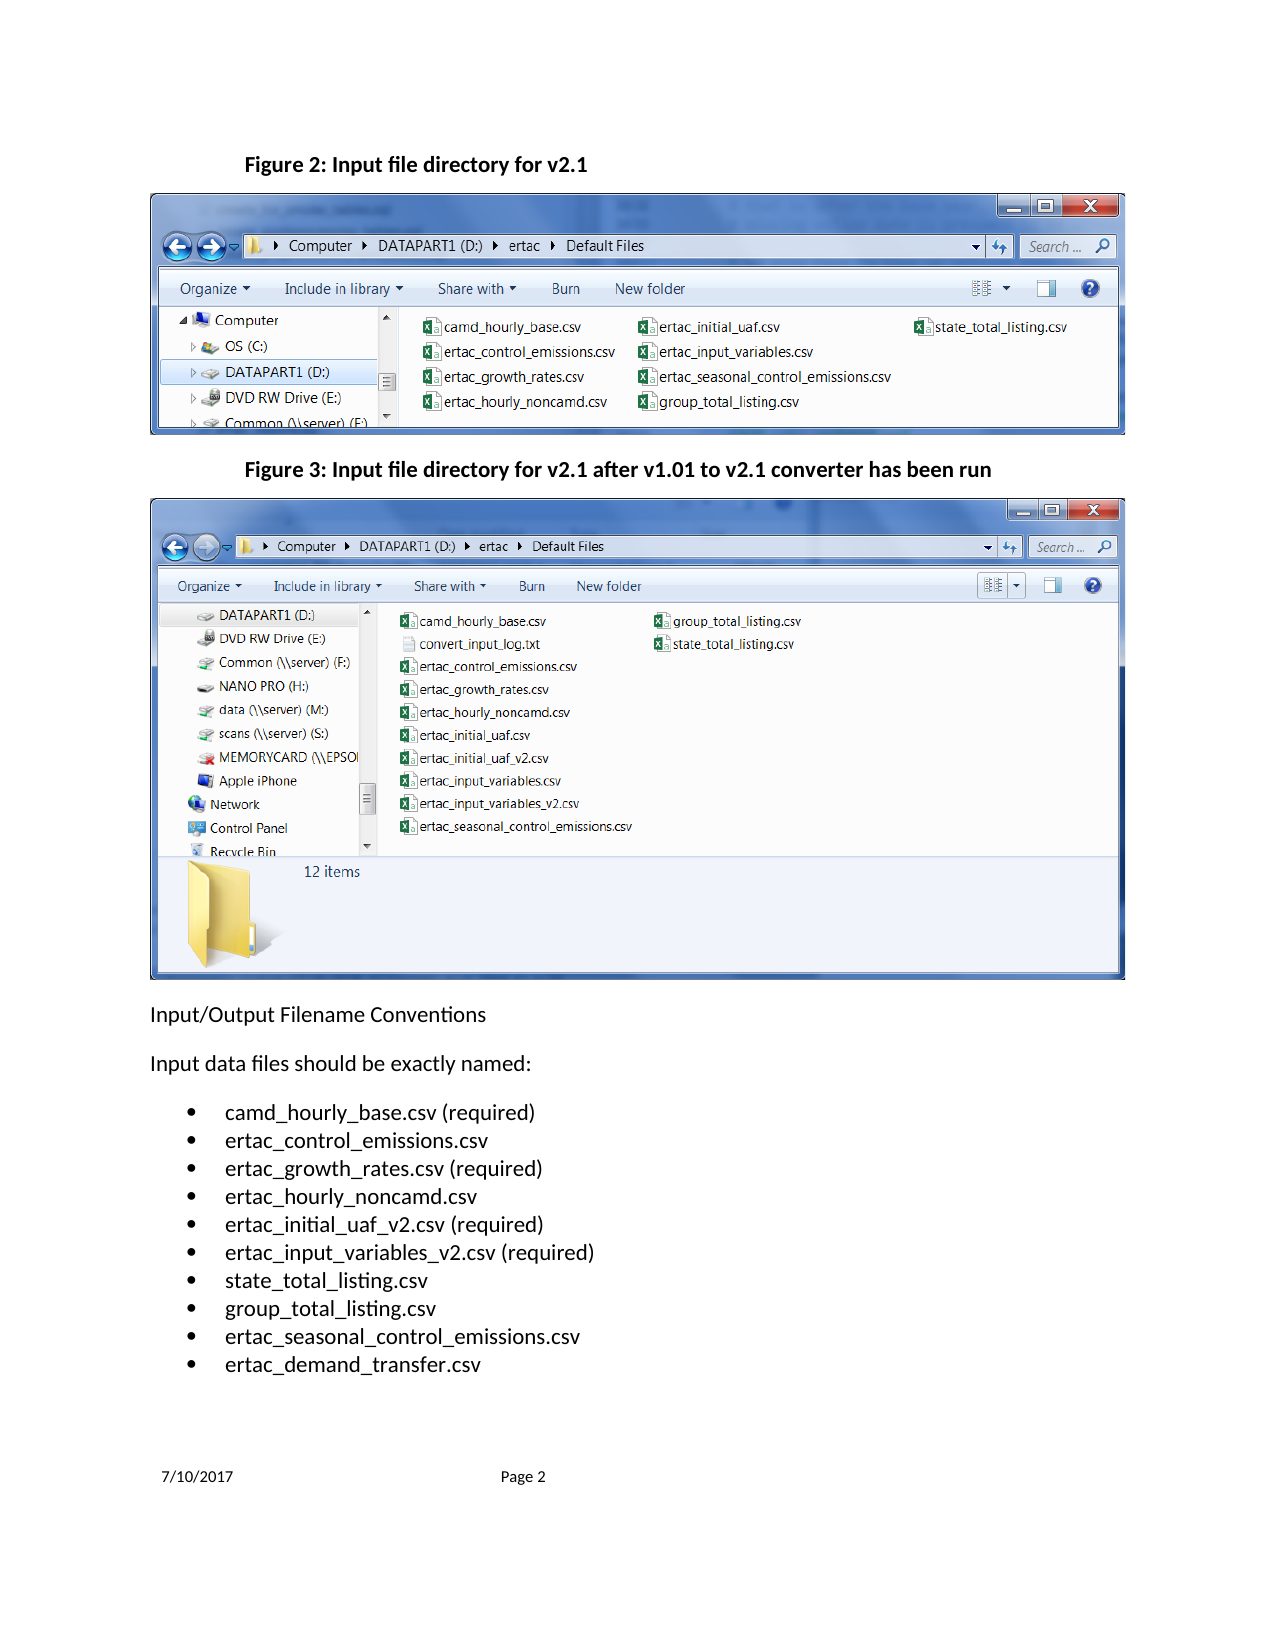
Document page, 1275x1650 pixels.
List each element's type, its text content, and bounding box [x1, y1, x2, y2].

picture [150, 193, 1125, 435]
list ertac_seasonal_control_emissions.csv [187, 1322, 1125, 1350]
list camd_hourly_base.csv (required) [187, 1098, 1125, 1126]
list ertac_input_variables_v2.csv (required) [187, 1238, 1125, 1266]
text Input/Output Filename Conventions [150, 1000, 1125, 1028]
list ertac_demand_transfer.csv [187, 1350, 1125, 1378]
list state_total_listing.csv [187, 1266, 1125, 1294]
list ertac_growth_rates.csv (required) [187, 1154, 1125, 1182]
list ertac_control_emissions.csv [187, 1126, 1125, 1154]
text Figure 3: Input file directory for v2.1 after v1.01 to v2.1 converter has been run [244, 455, 1125, 483]
list ertac_hourly_noncamd.csv [187, 1182, 1125, 1210]
list ertac_initial_uaf_v2.csv (required) [187, 1210, 1125, 1238]
picture [150, 498, 1125, 980]
list group_total_listing.csv [187, 1294, 1125, 1322]
text Input data files should be exactly named: [150, 1049, 1125, 1077]
text Figure 2: Input file directory for v2.1 [244, 150, 1125, 178]
